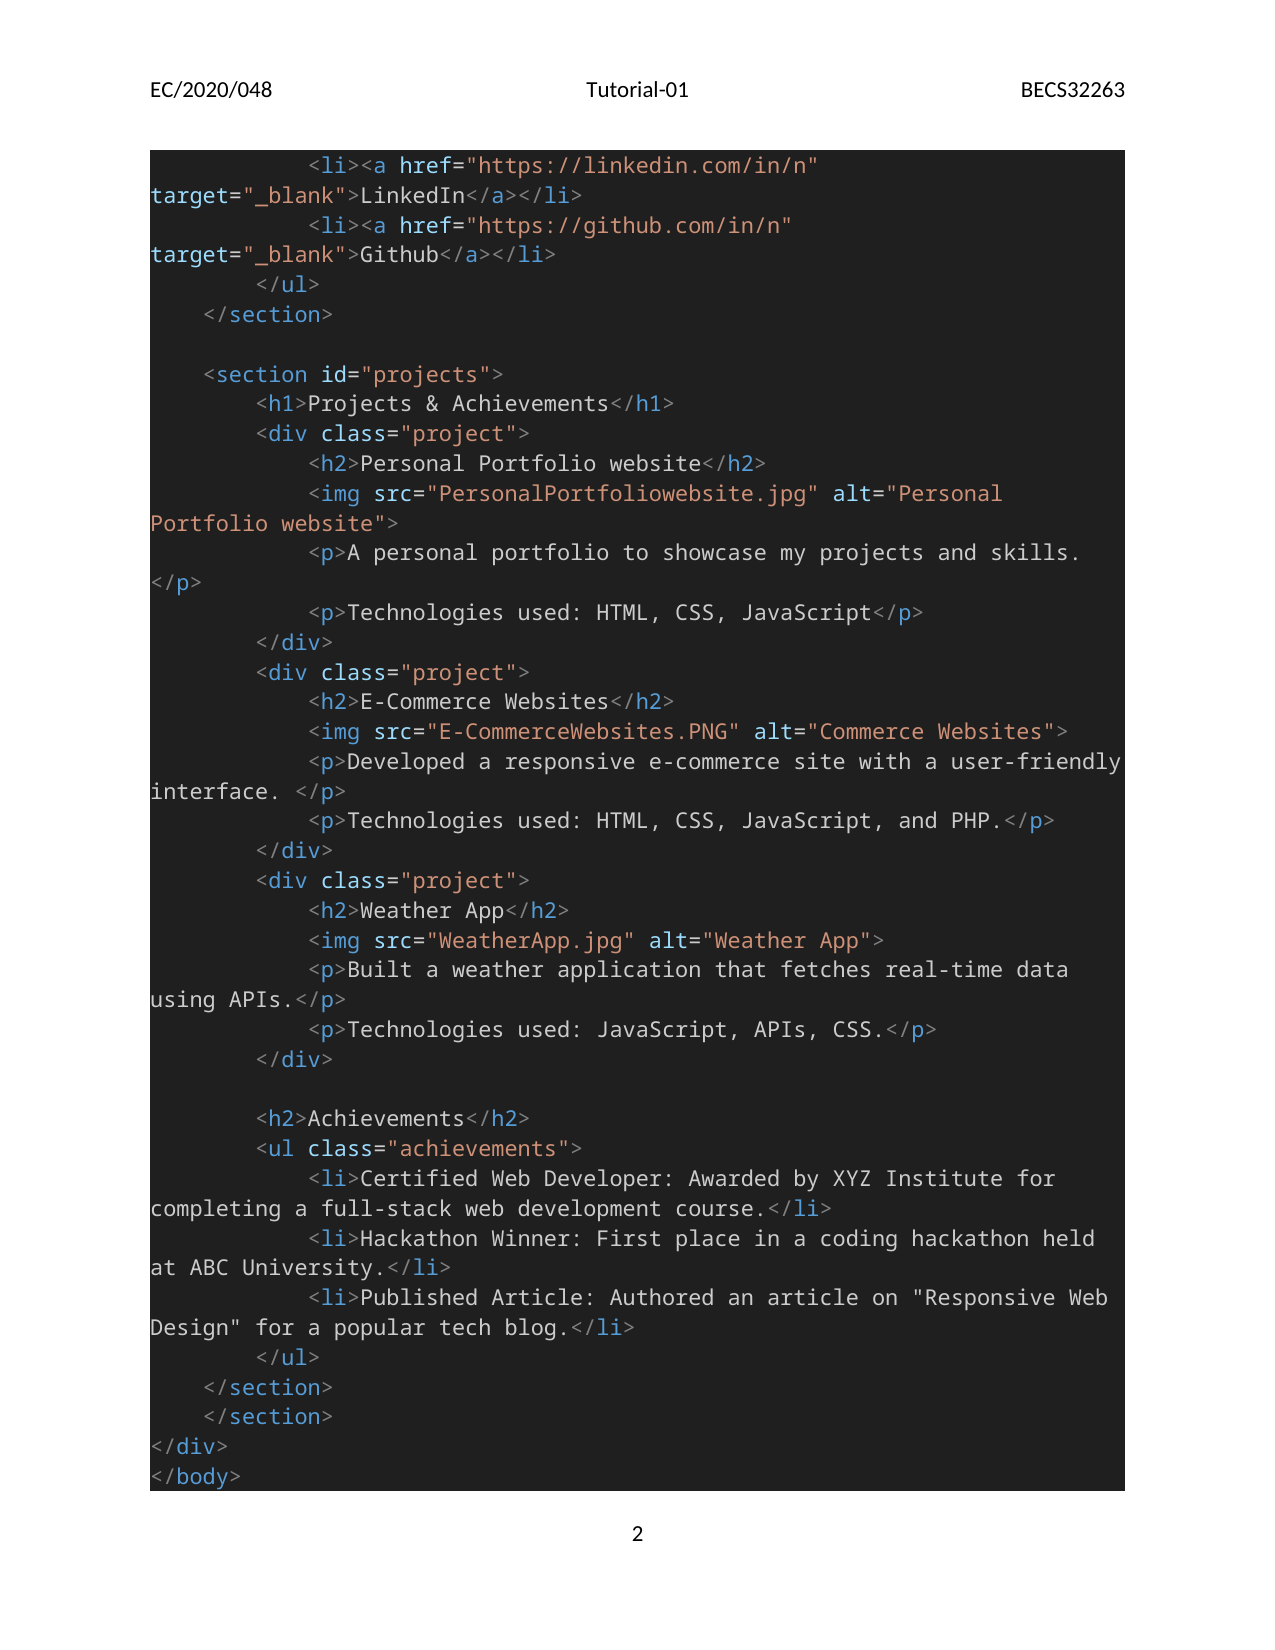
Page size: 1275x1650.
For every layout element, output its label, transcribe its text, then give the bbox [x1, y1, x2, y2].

text <li><a href="https://linkedin.com/in/n" target="_blank">LinkedIn</a></li> [150, 150, 1125, 209]
text </ul> [150, 1342, 1125, 1371]
text </section> [150, 1401, 1125, 1431]
text </div> [150, 1044, 1125, 1073]
text </section> [150, 1371, 1125, 1401]
text <p>Built a weather application that fetches real-time data using APIs.</p> [150, 954, 1125, 1014]
text </section> [150, 299, 1125, 329]
text <li>Certified Web Developer: Awarded by XYZ Institute for completing a full-stack web development course.</li> [150, 1163, 1125, 1222]
text <p>Developed a responsive e-commerce site with a user-friendly interface. </p> [150, 746, 1125, 805]
text <div class="project"> [150, 865, 1125, 895]
text <h2>Weather App</h2> [150, 895, 1125, 924]
text <ul class="achievements"> [150, 1133, 1125, 1163]
text <section id="projects"> [150, 358, 1125, 388]
text <p>A personal portfolio to showcase my projects and skills. </p> [150, 537, 1125, 597]
text <h2>Achievements</h2> [150, 1103, 1125, 1133]
text <li><a href="https://github.com/in/n" target="_blank">Github</a></li> [150, 209, 1125, 269]
text <img src="WeatherApp.jpg" alt="Weather App"> [150, 924, 1125, 954]
text <li>Hackathon Winner: First place in a coding hackathon held at ABC University.</li> [150, 1222, 1125, 1282]
text </div> [150, 1431, 1125, 1461]
text <h2>Personal Portfolio website</h2> [150, 448, 1125, 478]
text </ul> [150, 269, 1125, 299]
text <p>Technologies used: JavaScript, APIs, CSS.</p> [150, 1014, 1125, 1044]
text <img src="E-CommerceWebsites.PNG" alt="Commerce Websites"> [150, 716, 1125, 746]
text </div> [150, 835, 1125, 865]
text <img src="PersonalPortfoliowebsite.jpg" alt="Personal Portfolio website"> [150, 478, 1125, 537]
text </body> [150, 1461, 1125, 1491]
text <h2>E-Commerce Websites</h2> [150, 686, 1125, 716]
text <p>Technologies used: HTML, CSS, JavaScript</p> [150, 597, 1125, 627]
text <h1>Projects & Achievements</h1> [150, 388, 1125, 418]
text <div class="project"> [150, 656, 1125, 686]
text </div> [150, 627, 1125, 656]
text <li>Published Article: Authored an article on "Responsive Web Design" for a popular tech blog.</li> [150, 1282, 1125, 1342]
text <div class="project"> [150, 418, 1125, 448]
text <p>Technologies used: HTML, CSS, JavaScript, and PHP.</p> [150, 805, 1125, 835]
